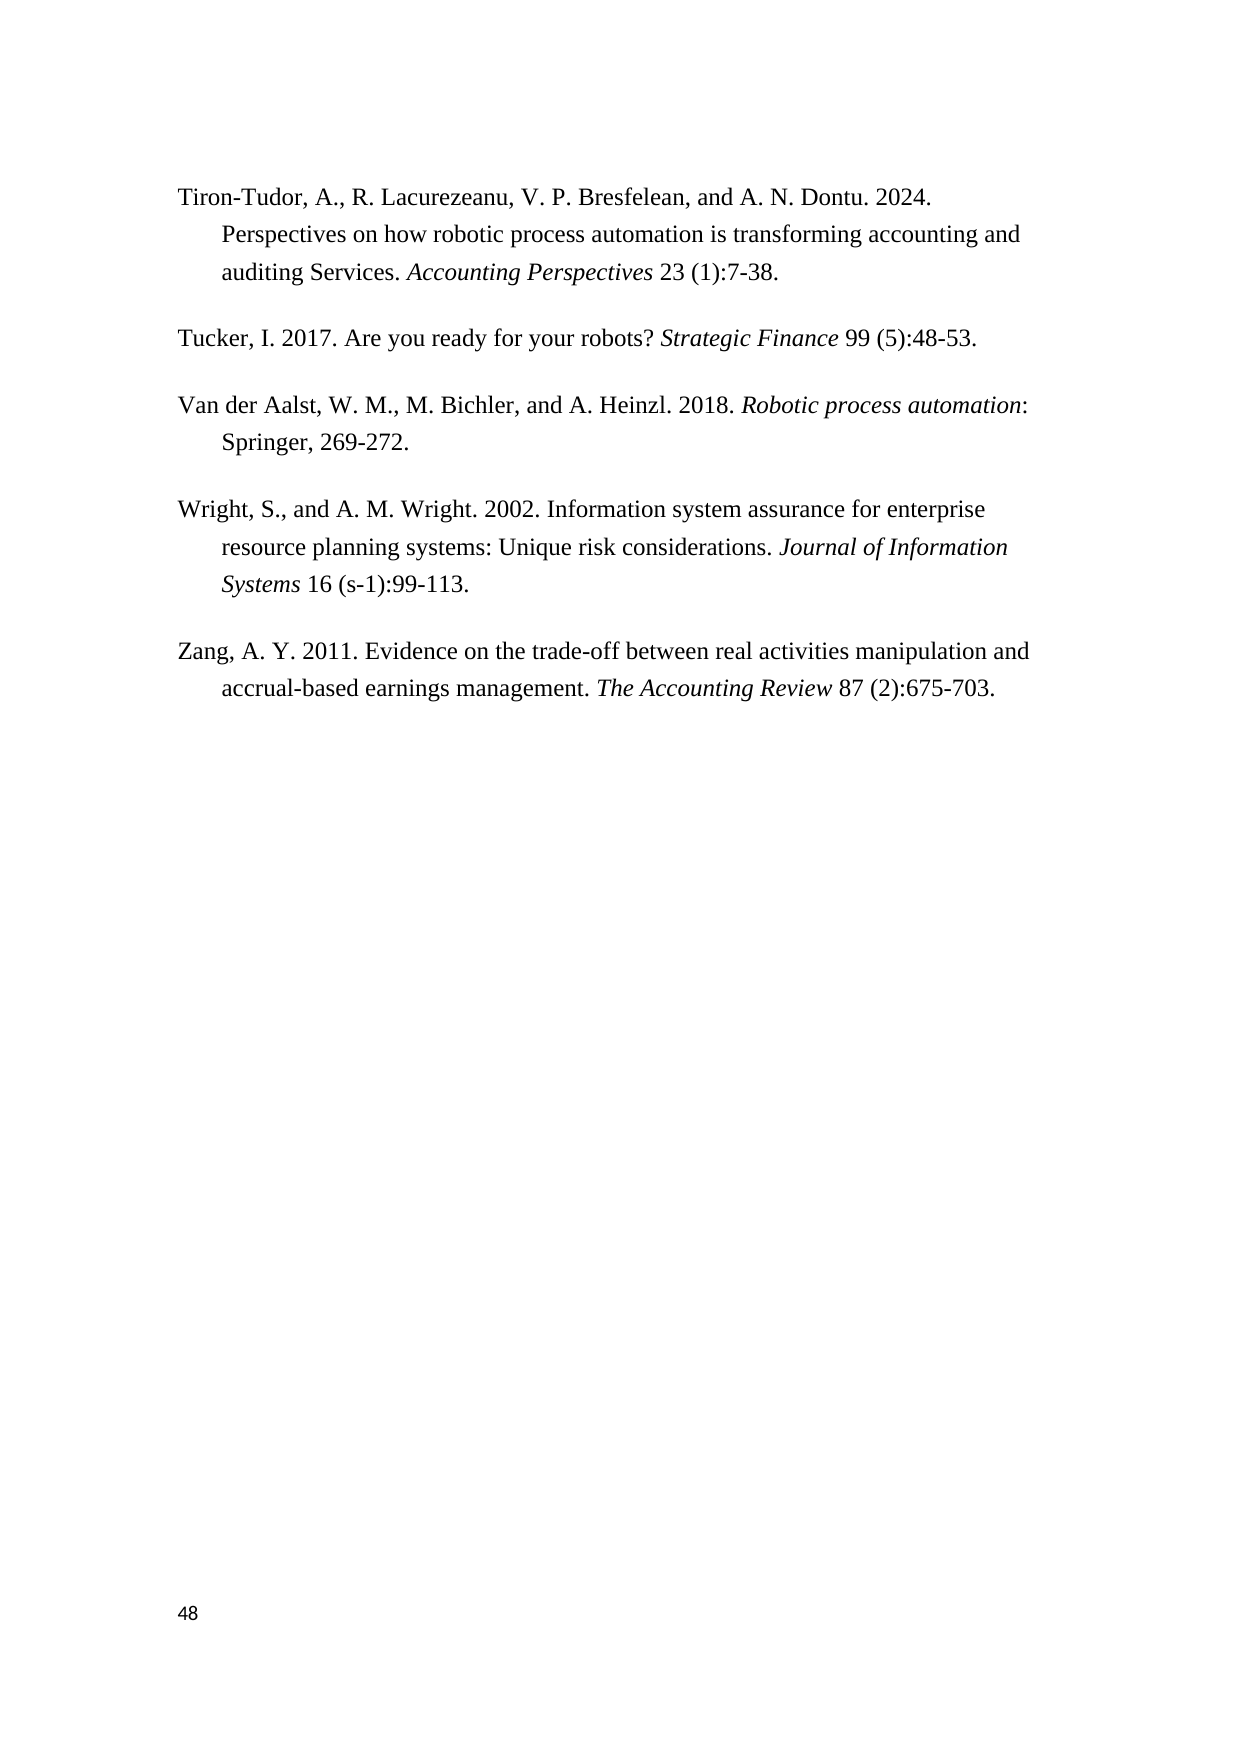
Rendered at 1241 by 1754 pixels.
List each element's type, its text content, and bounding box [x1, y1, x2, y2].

text Tiron‐Tudor, A., R. Lacurezeanu, V. P. Bresfelean, and A. N. Dontu. 2024. Perspectives on how robotic process automation is transforming accounting and auditing Services. Accounting Perspectives 23 (1):7-38. [177, 177, 1063, 290]
text Zang, A. Y. 2011. Evidence on the trade-off between real activities manipulation and accrual-based earnings management. The Accounting Review 87 (2):675-703. [177, 631, 1063, 706]
text Van der Aalst, W. M., M. Bichler, and A. Heinzl. 2018. Robotic process automation: Springer, 269-272. [177, 386, 1063, 461]
text Tucker, I. 2017. Are you ready for your robots? Strategic Finance 99 (5):48-53. [177, 319, 1063, 356]
text Wright, S., and A. M. Wright. 2002. Information system assurance for enterprise resource planning systems: Unique risk considerations. Journal of Information Systems 16 (s-1):99-113. [177, 490, 1063, 602]
